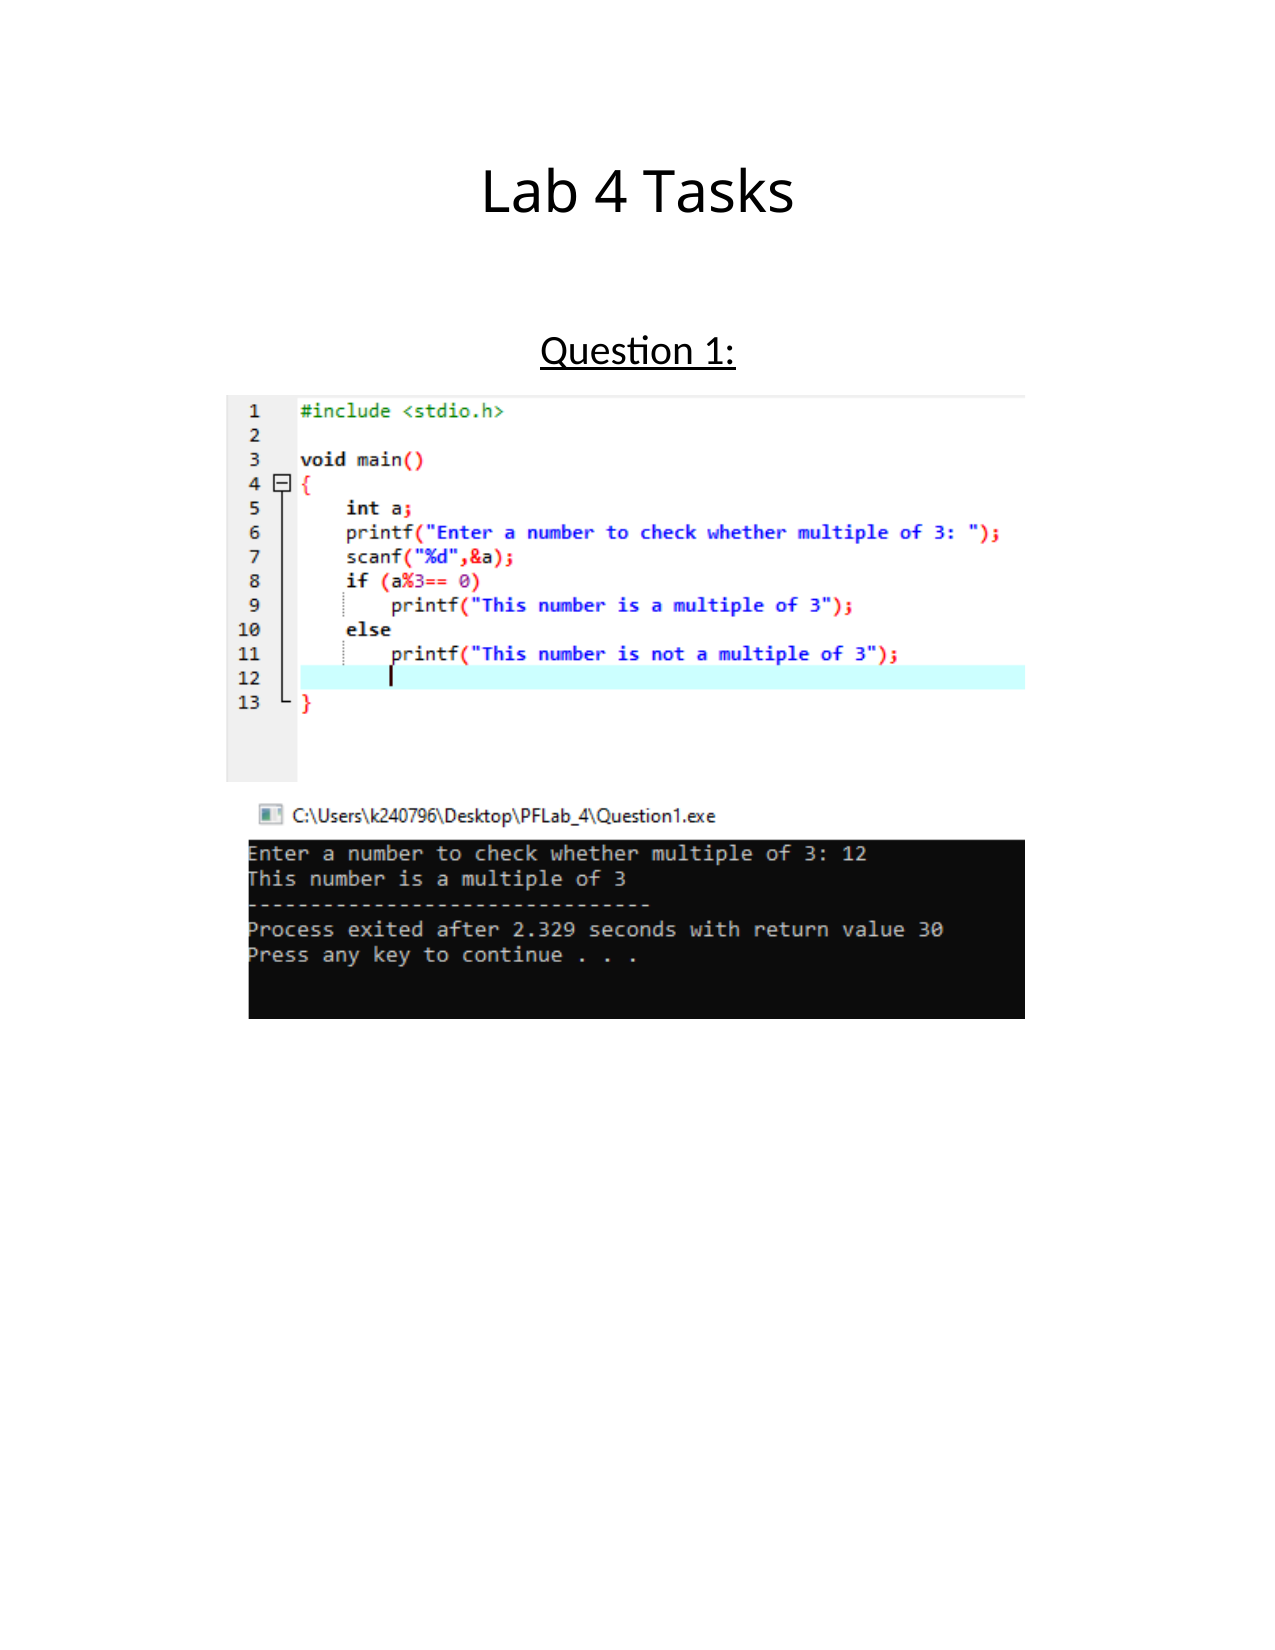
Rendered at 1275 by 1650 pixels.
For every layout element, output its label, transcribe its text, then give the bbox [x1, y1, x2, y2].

text Lab 4 Tasks [150, 150, 1125, 229]
text Question 1: [150, 324, 1125, 375]
picture [248, 800, 1025, 1019]
picture [225, 395, 1025, 782]
